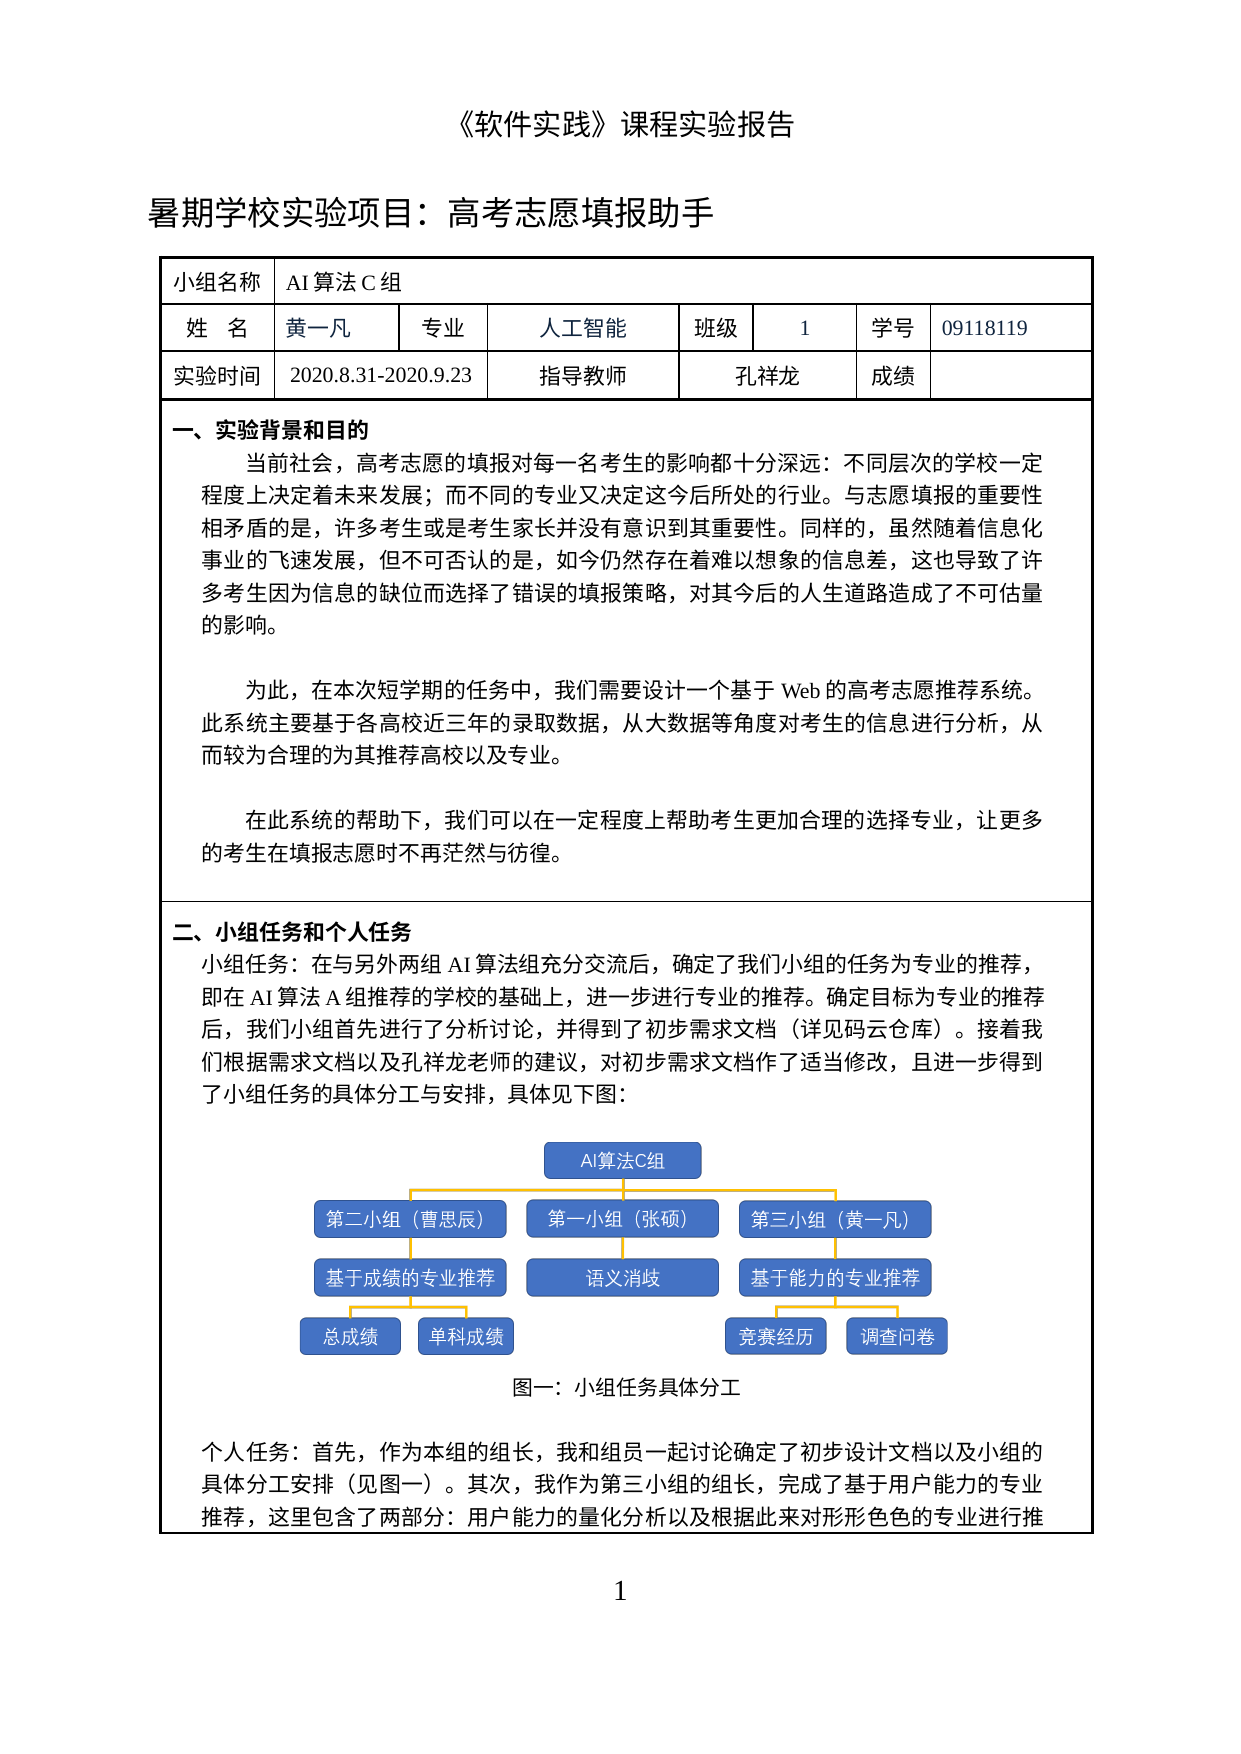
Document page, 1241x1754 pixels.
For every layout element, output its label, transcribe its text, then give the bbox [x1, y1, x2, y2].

table_header 小组名称 [162, 259, 274, 303]
table_cell 孔祥龙 [680, 352, 856, 397]
table_header AI算法C组 [275, 259, 1091, 303]
table_cell 1 [754, 305, 856, 350]
table_cell 黄一凡 [275, 305, 398, 350]
table_cell 09118119 [931, 305, 1091, 350]
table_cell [162, 902, 1091, 1532]
text 暑期学校实验项目：高考志愿填报助手 [148, 178, 1092, 243]
table_cell [931, 352, 1091, 397]
table_cell 一、实验背景和目的 当前社会，高考志愿的填报对每一名考生的影响都十分深远：不同层次的学校一定程度上决定着未来发展；而不同的专业又决定这今后所处的行业。与志愿填报的重要性相矛盾的是，许多考生或是考生家长并没有意识到其重要性。同样的，虽然随着信息化事业的飞速发展，但不可否认的是，如今仍然存在着难以想象的信息差，这也导致了许多考生因为信息的缺位而选择了错误的填报策略，对其今后的人生道路造成了不可估量的影响。 为此，在本次短学期的任务中，我们需要设计一个基于Web的高考志愿推荐系统。此系统主要基于各高校近三年的录取数据，从大数据等角度对考生的信息进行分析，从而较为合理的为其推荐高校以及专业。 在此系统的帮助下，我们可以在一定程度上帮助考生更加合理的选择专业，让更多的考生在填报志愿时不再茫然与彷徨。 [162, 401, 1091, 901]
picture [299, 1142, 948, 1359]
table_cell 姓 名 [162, 305, 274, 350]
table_cell 学号 [857, 305, 930, 350]
table_cell 成绩 [857, 352, 930, 397]
table_cell 指导教师 [488, 352, 678, 397]
table_cell 实验时间 [162, 352, 274, 397]
table_cell 2020.8.31-2020.9.23 [275, 352, 487, 397]
table_cell 班级 [680, 305, 752, 350]
table_cell 人工智能 [488, 305, 678, 350]
table_cell 专业 [400, 305, 487, 350]
